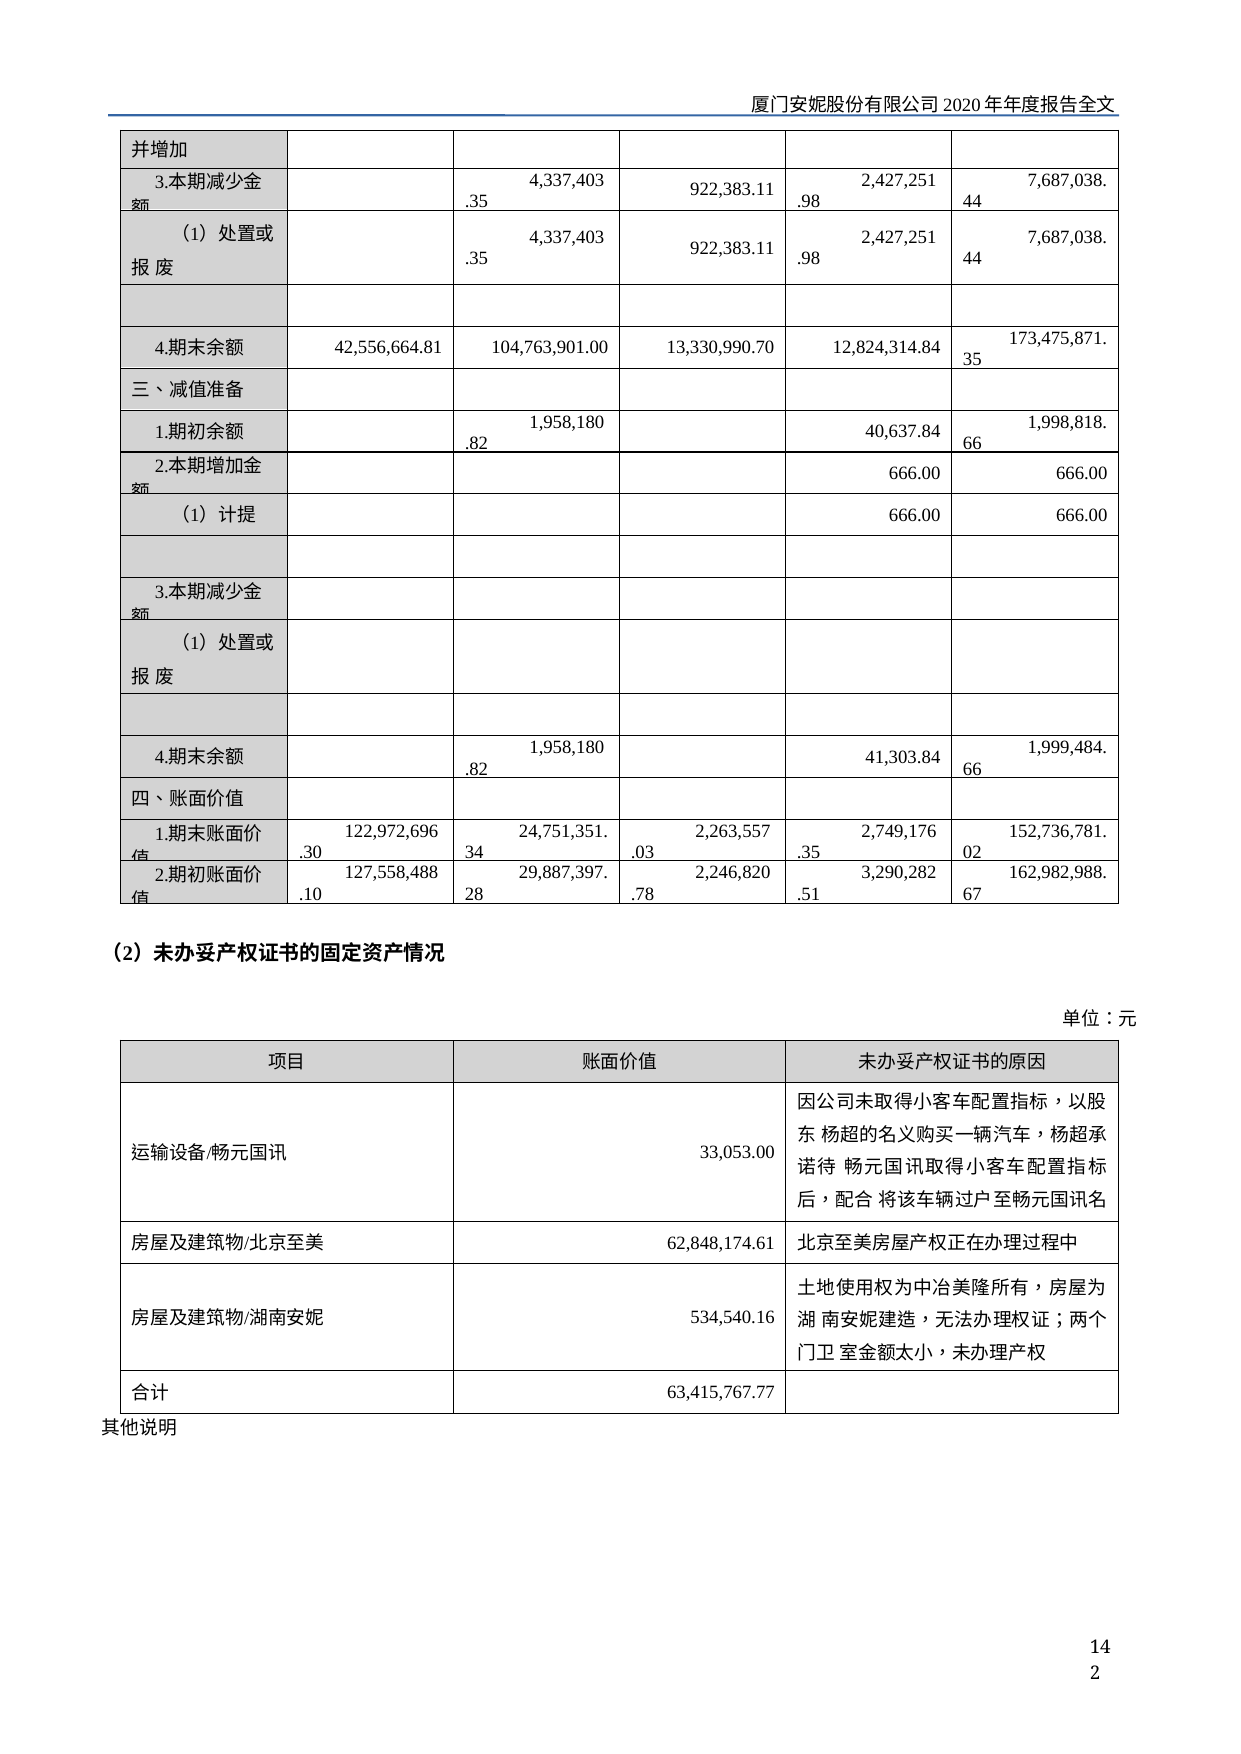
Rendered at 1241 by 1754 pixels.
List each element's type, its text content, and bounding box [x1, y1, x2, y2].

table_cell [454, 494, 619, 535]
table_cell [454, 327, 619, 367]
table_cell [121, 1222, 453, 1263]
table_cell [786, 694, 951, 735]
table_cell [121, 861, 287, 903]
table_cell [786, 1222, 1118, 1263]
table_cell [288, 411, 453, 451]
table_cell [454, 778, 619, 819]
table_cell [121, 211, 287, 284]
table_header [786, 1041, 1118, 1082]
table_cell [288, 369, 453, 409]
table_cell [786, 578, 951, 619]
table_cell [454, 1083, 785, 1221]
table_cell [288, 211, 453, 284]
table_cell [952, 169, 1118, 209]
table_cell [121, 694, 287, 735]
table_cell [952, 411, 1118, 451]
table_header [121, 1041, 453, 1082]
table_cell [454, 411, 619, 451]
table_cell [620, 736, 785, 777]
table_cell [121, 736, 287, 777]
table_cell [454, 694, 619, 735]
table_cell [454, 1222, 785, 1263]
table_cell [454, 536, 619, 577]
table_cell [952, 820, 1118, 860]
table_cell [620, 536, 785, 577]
text 其他说明 [102, 1414, 1137, 1439]
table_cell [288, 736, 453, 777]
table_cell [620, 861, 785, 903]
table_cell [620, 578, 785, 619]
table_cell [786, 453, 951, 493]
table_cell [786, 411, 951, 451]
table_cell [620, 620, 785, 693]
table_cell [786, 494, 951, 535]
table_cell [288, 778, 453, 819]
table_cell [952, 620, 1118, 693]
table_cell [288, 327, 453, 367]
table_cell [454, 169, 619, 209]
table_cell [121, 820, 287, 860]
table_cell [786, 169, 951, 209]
text （2）未办妥产权证书的固定资产情况 [102, 938, 1137, 966]
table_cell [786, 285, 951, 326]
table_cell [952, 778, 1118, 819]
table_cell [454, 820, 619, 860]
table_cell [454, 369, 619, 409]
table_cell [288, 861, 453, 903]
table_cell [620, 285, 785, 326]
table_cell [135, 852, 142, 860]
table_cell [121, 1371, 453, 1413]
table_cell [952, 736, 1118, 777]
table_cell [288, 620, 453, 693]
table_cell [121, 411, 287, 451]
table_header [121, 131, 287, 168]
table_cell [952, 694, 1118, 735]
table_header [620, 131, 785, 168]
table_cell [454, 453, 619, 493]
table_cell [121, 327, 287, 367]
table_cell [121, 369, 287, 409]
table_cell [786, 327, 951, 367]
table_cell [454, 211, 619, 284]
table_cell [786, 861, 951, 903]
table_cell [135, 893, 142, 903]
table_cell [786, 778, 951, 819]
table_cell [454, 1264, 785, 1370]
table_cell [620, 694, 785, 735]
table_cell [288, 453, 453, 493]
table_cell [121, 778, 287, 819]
text 单位：元 [102, 1006, 1137, 1031]
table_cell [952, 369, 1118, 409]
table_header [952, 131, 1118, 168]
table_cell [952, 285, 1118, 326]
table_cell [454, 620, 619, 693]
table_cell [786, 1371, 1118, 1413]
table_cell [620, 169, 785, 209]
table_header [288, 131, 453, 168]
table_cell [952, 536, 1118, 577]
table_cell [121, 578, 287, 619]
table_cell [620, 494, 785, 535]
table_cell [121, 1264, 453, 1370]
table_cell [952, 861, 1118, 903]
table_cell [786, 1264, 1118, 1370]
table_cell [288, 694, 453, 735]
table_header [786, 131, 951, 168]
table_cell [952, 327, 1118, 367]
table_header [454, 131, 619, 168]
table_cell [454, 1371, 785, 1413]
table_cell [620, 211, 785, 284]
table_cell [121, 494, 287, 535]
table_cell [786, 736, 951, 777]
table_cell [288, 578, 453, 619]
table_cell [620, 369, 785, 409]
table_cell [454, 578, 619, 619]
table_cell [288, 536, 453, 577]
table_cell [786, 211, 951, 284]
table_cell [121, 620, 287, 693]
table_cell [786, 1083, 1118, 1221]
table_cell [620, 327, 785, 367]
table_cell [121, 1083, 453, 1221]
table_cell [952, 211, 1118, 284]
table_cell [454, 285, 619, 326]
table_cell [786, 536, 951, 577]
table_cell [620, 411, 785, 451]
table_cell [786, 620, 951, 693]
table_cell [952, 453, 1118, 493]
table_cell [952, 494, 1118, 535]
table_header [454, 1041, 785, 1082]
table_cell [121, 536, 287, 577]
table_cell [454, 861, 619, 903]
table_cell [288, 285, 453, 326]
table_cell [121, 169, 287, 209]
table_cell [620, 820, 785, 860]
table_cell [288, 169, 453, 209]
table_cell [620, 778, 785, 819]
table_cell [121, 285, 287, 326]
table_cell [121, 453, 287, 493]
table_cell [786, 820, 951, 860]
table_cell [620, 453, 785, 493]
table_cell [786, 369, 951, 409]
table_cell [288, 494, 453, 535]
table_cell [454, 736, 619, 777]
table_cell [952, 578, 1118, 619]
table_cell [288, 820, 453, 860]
